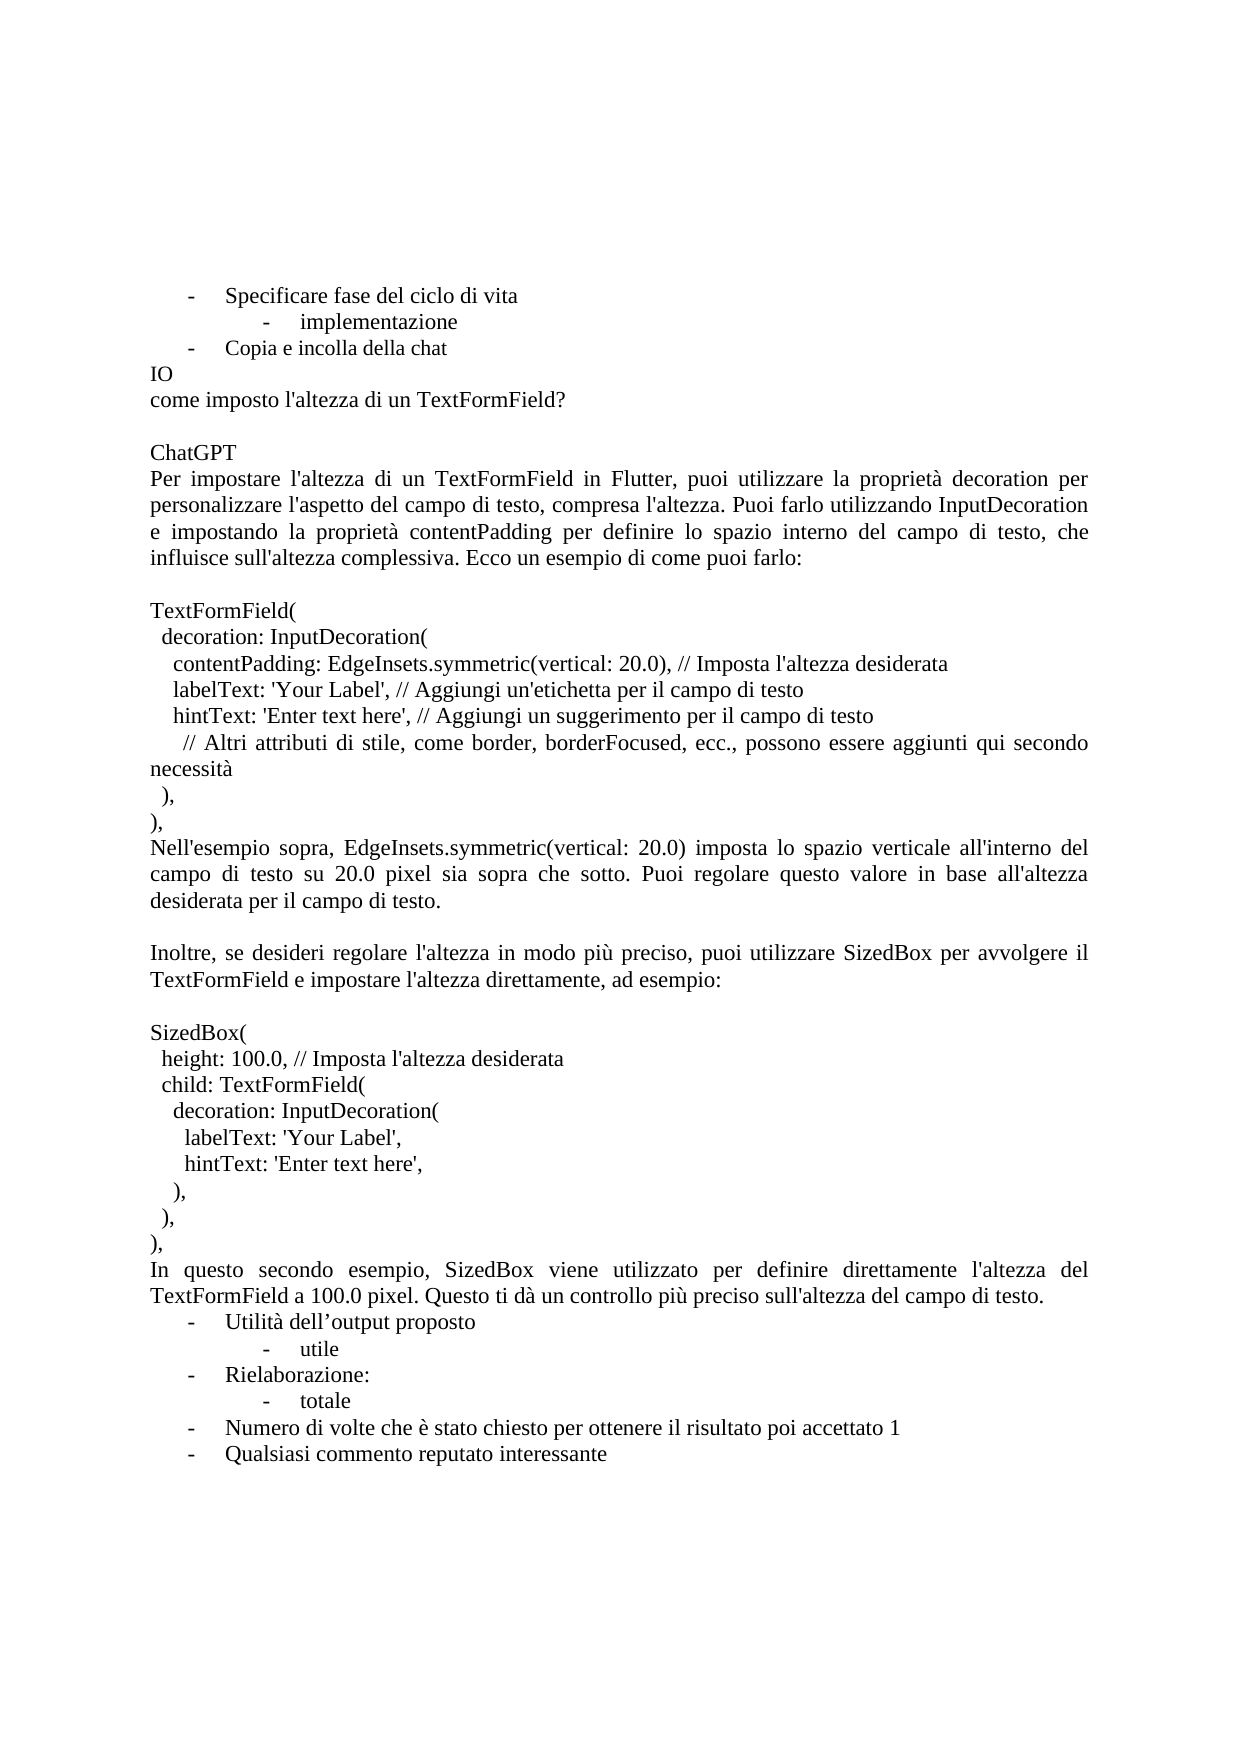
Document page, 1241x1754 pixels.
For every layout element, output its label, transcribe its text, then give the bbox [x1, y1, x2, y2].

list implementazione [262, 308, 1090, 334]
text hintText: 'Enter text here', [150, 1150, 1090, 1177]
list utile [262, 1335, 1090, 1361]
text labelText: 'Your Label', [150, 1124, 1090, 1150]
text height: 100.0, // Imposta l'altezza desiderata [150, 1045, 1090, 1071]
text SizedBox( [150, 1018, 1090, 1045]
text contentPadding: EdgeInsets.symmetric(vertical: 20.0), // Imposta l'altezza desiderata [150, 649, 1090, 676]
list Copia e incolla della chat [187, 334, 1090, 361]
list Specificare fase del ciclo di vita [187, 282, 1090, 308]
text ), [150, 1177, 1090, 1203]
list totale [262, 1387, 1090, 1414]
text child: TextFormField( [150, 1071, 1090, 1098]
list Rielaborazione: [187, 1361, 1090, 1387]
text hintText: 'Enter text here', // Aggiungi un suggerimento per il campo di testo [150, 702, 1090, 729]
text // Altri attributi di stile, come border, borderFocused, ecc., possono essere aggiunti qui secondo necessità [150, 729, 1090, 781]
text labelText: 'Your Label', // Aggiungi un'etichetta per il campo di testo [150, 676, 1090, 702]
text Nell'esempio sopra, EdgeInsets.symmetric(vertical: 20.0) imposta lo spazio verticale all'interno del campo di testo su 20.0 pixel sia sopra che sotto. Puoi regolare questo valore in base all'altezza desiderata per il campo di testo. [150, 834, 1090, 913]
text ), [150, 1229, 1090, 1256]
text decoration: InputDecoration( [150, 623, 1090, 649]
list Numero di volte che è stato chiesto per ottenere il risultato poi accettato 1 [187, 1414, 1090, 1440]
text Inoltre, se desideri regolare l'altezza in modo più preciso, puoi utilizzare SizedBox per avvolgere il TextFormField e impostare l'altezza direttamente, ad esempio: [150, 939, 1090, 992]
text ), [150, 1203, 1090, 1229]
list Utilità dell’output proposto [187, 1308, 1090, 1335]
text In questo secondo esempio, SizedBox viene utilizzato per definire direttamente l'altezza del TextFormField a 100.0 pixel. Questo ti dà un controllo più preciso sull'altezza del campo di testo. [150, 1256, 1090, 1308]
text ), [150, 781, 1090, 808]
text ), [150, 808, 1090, 834]
text Per impostare l'altezza di un TextFormField in Flutter, puoi utilizzare la proprietà decoration per personalizzare l'aspetto del campo di testo, compresa l'altezza. Puoi farlo utilizzando InputDecoration e impostando la proprietà contentPadding per definire lo spazio interno del campo di testo, che influisce sull'altezza complessiva. Ecco un esempio di come puoi farlo: [150, 465, 1090, 571]
list Qualsiasi commento reputato interessante [187, 1440, 1090, 1467]
text TextFormField( [150, 597, 1090, 623]
text decoration: InputDecoration( [150, 1098, 1090, 1124]
text come imposto l'altezza di un TextFormField? [150, 386, 1090, 412]
text ChatGPT [150, 439, 1090, 465]
text IO [150, 361, 1090, 386]
